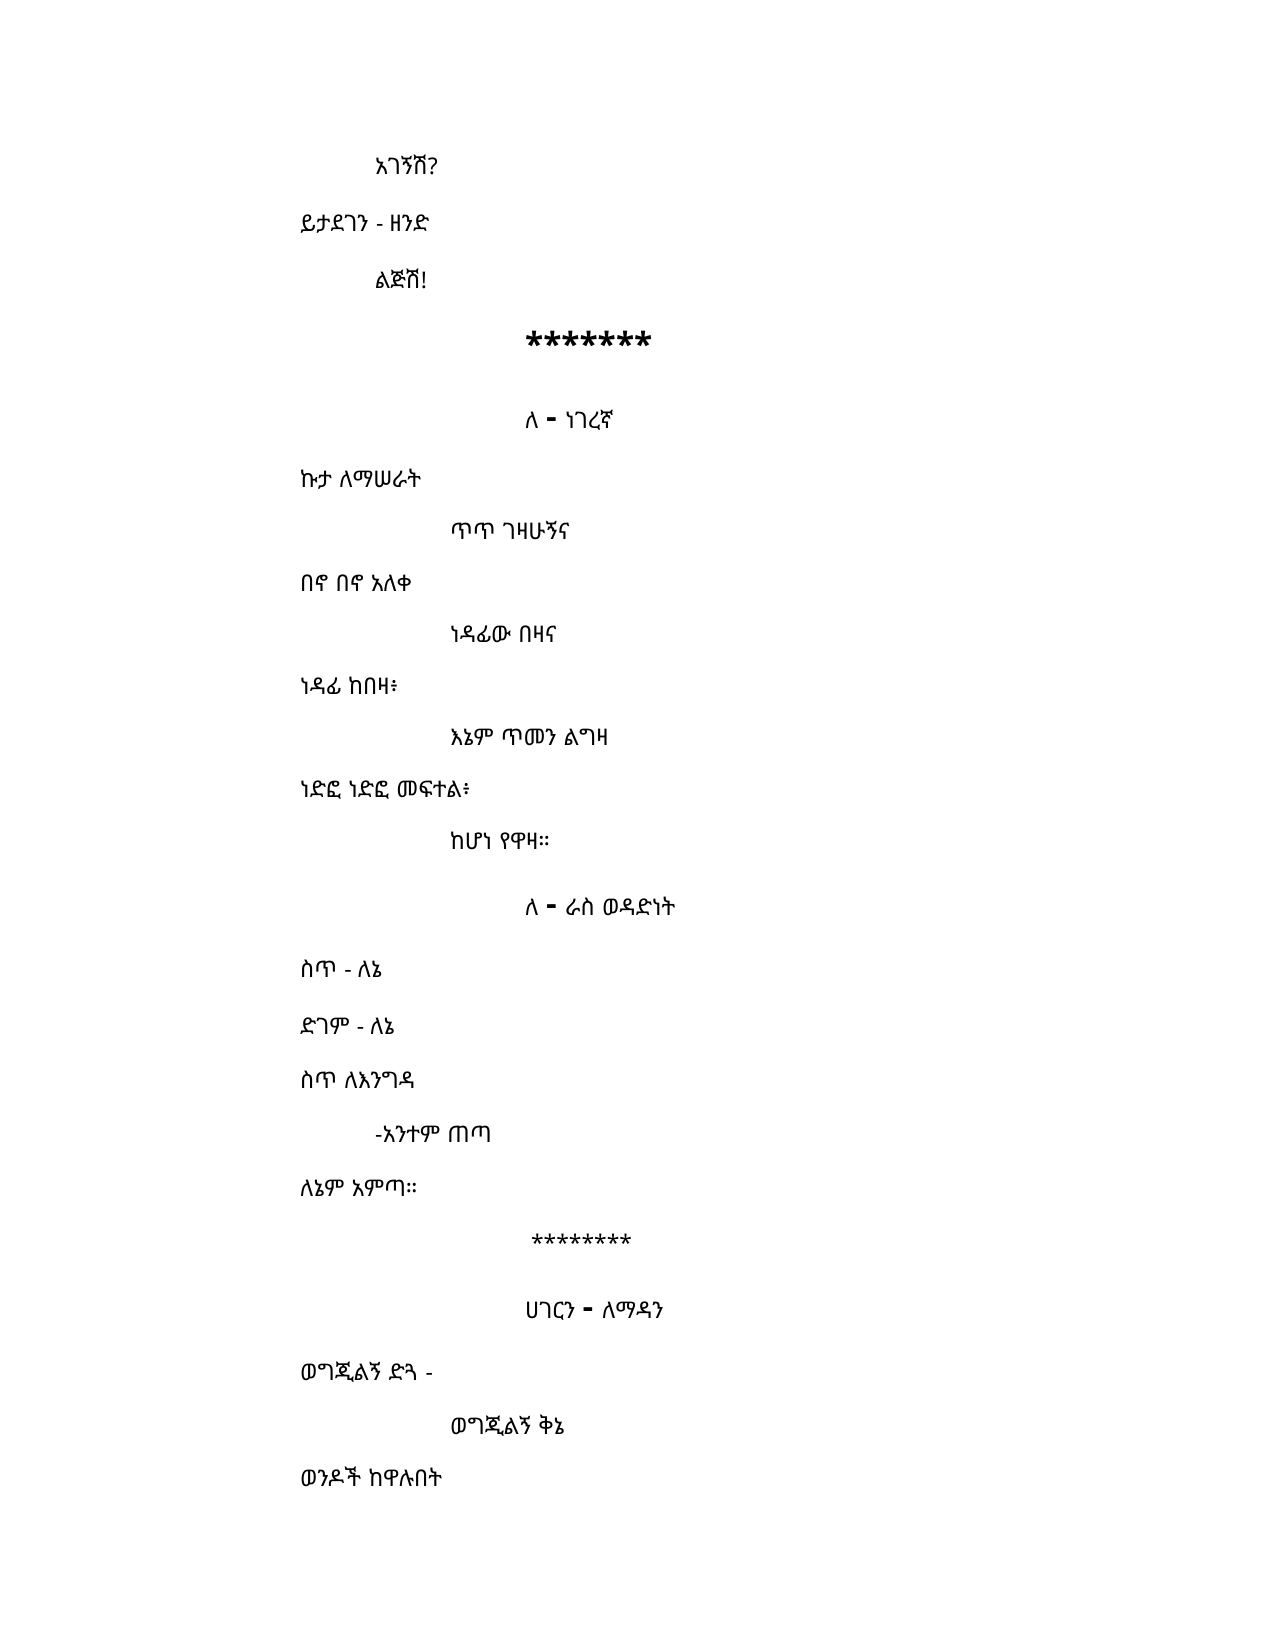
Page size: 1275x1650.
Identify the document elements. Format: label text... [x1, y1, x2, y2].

text ወንዶች ከዋሉበት [225, 1465, 1125, 1492]
text ******** [225, 1226, 1125, 1258]
text ለ - ራስ ወዳድነት [225, 880, 1125, 926]
text ወግጂልኝ ቅኔ [225, 1413, 1125, 1440]
text ኩታ ለማሠራት [225, 466, 1125, 493]
text አገኝሽ? [225, 150, 1125, 181]
text ስጥ ለእንግዳ [225, 1067, 1125, 1093]
text ድገም - ለኔ [225, 1010, 1125, 1041]
text ነዳፊው በዛና [375, 621, 1125, 648]
text ከሆነ የዋዛ። [225, 828, 1125, 855]
text ለ - ነገረኛ [225, 393, 1125, 439]
text ነድፎ ነድፎ መፍተል፥ [225, 777, 1125, 803]
text ******* [225, 320, 1125, 366]
text ጥጥ ገዛሁኝና [225, 518, 1125, 544]
text -አንተም ጠጣ [225, 1118, 1125, 1149]
text ስጥ - ለኔ [225, 953, 1125, 984]
text ልጅሽ! [225, 263, 1125, 295]
text በኖ በኖ አለቀ [225, 570, 1125, 597]
text ነዳፊ ከበዛ፥ [225, 673, 1125, 699]
text ወግጂልኝ ድጓ - [225, 1356, 1125, 1387]
text ለኔም አምጣ። [225, 1175, 1125, 1202]
text ይታደገን - ዘንድ [225, 207, 1125, 238]
text እኔም ጥመን ልግዛ [225, 724, 1125, 751]
text ሀገርን - ለማዳን [225, 1283, 1125, 1329]
